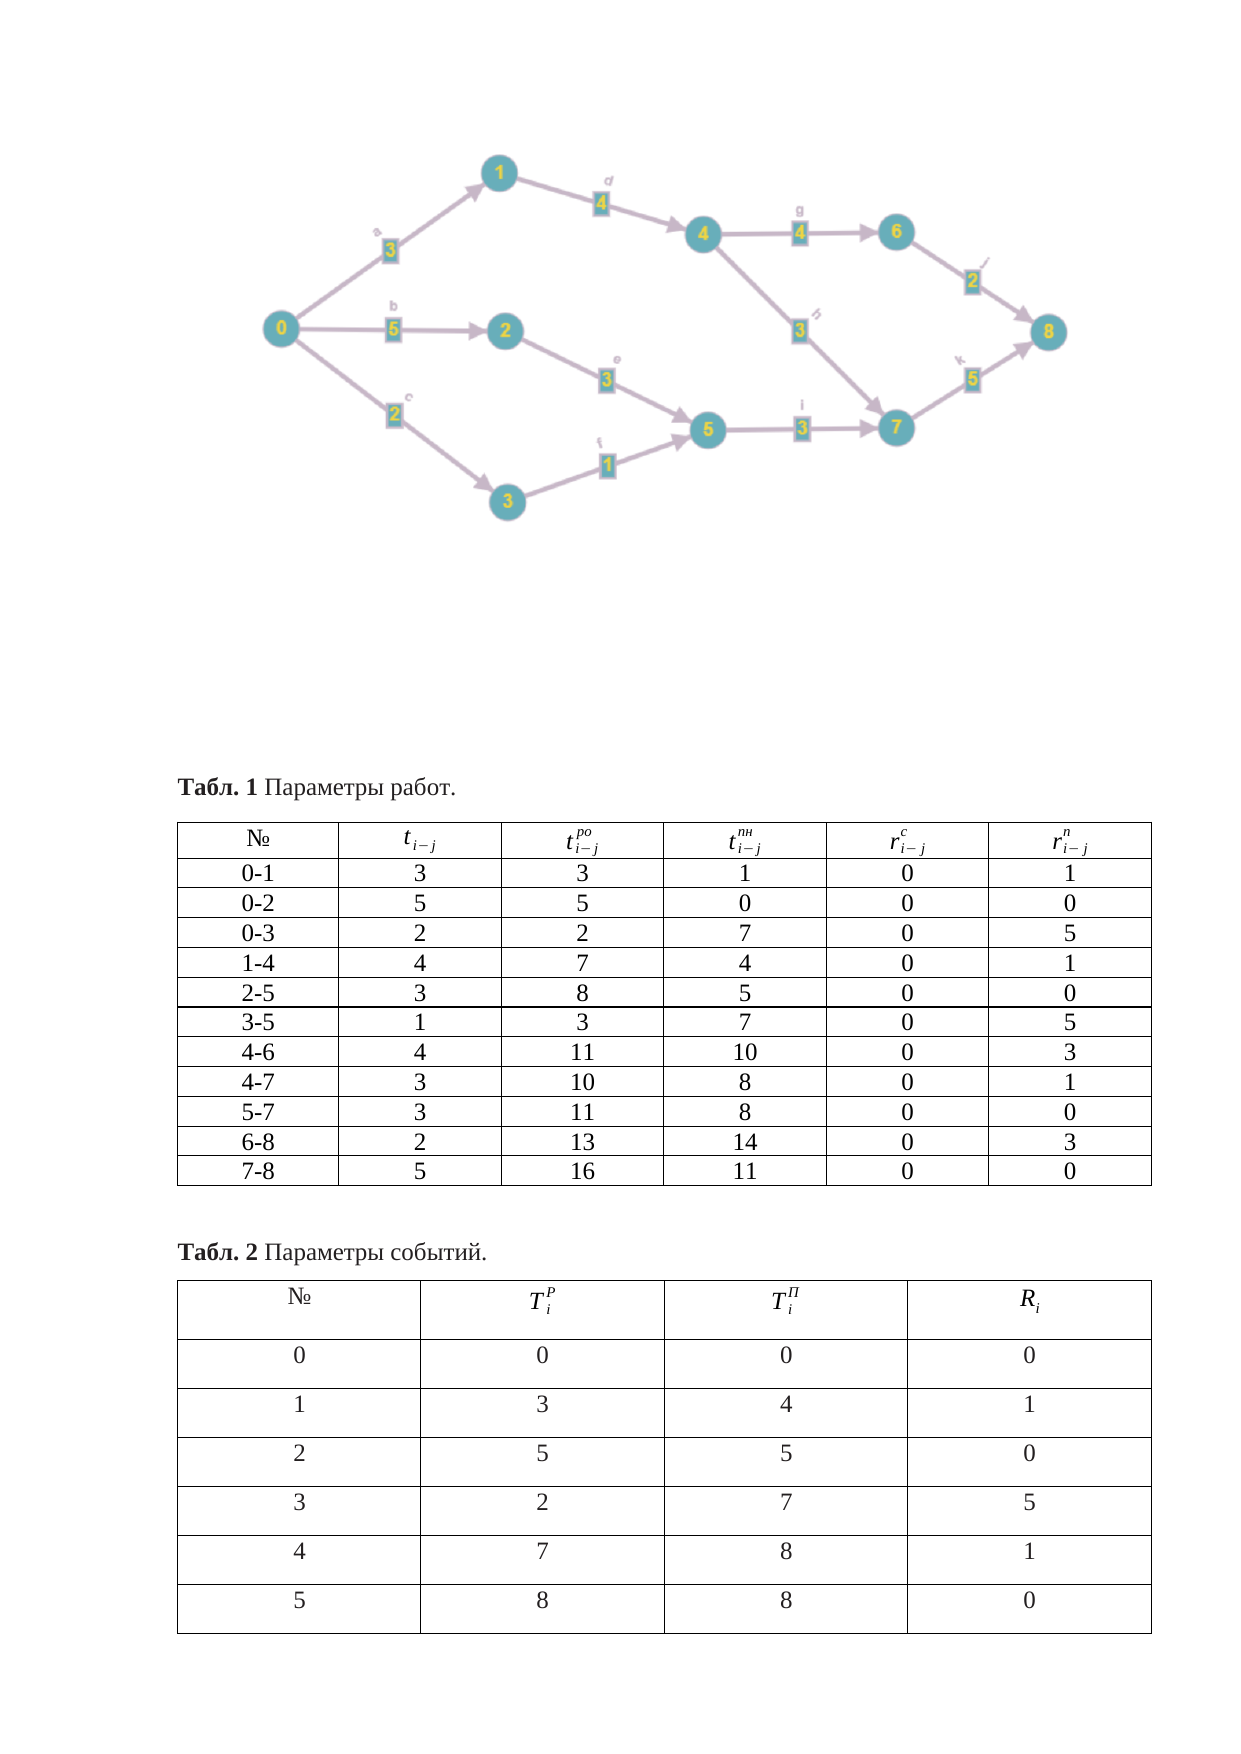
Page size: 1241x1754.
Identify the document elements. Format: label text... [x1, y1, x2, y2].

table_cell 1 [664, 859, 826, 887]
table_header [665, 1281, 907, 1339]
table_cell 11 [502, 1037, 663, 1066]
table_cell 4 [178, 1536, 420, 1584]
table_cell 3 [989, 1127, 1151, 1155]
table_cell 14 [664, 1127, 826, 1155]
table_cell 5 [989, 918, 1151, 947]
table_cell 0 [989, 978, 1151, 1006]
table_cell 0-1 [178, 859, 338, 887]
table_cell 4 [339, 1037, 501, 1066]
table_cell 11 [664, 1156, 826, 1185]
table_cell 0 [827, 1067, 988, 1096]
table_cell 2 [339, 918, 501, 947]
table_cell 0 [827, 1037, 988, 1066]
table_header [827, 823, 988, 857]
table_cell 8 [664, 1067, 826, 1096]
table_cell 10 [502, 1067, 663, 1096]
table_cell 0 [827, 859, 988, 887]
table_header № [178, 823, 338, 857]
table_cell 4 [664, 948, 826, 977]
table_cell 5 [502, 888, 663, 917]
table_cell 0 [908, 1438, 1151, 1486]
table_cell 4 [665, 1389, 907, 1437]
table_cell 0 [178, 1340, 420, 1388]
table_header № [178, 1281, 420, 1339]
table_cell 5 [989, 1008, 1151, 1036]
table_cell 0 [827, 1156, 988, 1185]
table_cell 16 [502, 1156, 663, 1185]
table_cell 7-8 [178, 1156, 338, 1185]
table_cell 0 [827, 888, 988, 917]
table_cell 4-7 [178, 1067, 338, 1096]
table_cell 2 [339, 1127, 501, 1155]
table_cell 2 [178, 1438, 420, 1486]
table_cell 5 [178, 1585, 420, 1633]
table_header [908, 1281, 1151, 1339]
table_cell 1-4 [178, 948, 338, 977]
table_cell 3 [178, 1487, 420, 1535]
table_cell 2 [421, 1487, 664, 1535]
table_cell 7 [665, 1487, 907, 1535]
table_cell 5 [421, 1438, 664, 1486]
table_cell 3 [339, 1067, 501, 1096]
table_cell 8 [421, 1585, 664, 1633]
table_cell 1 [989, 859, 1151, 887]
table_header [502, 823, 663, 857]
table_header [339, 823, 501, 857]
table_cell 6-8 [178, 1127, 338, 1155]
table_cell 8 [502, 978, 663, 1006]
table_cell 4 [339, 948, 501, 977]
table_cell 0 [908, 1585, 1151, 1633]
table_cell 7 [421, 1536, 664, 1584]
table_cell 0 [827, 978, 988, 1006]
table_cell 0-2 [178, 888, 338, 917]
table_cell 3 [339, 859, 501, 887]
table_cell 3 [339, 1097, 501, 1126]
table_cell 0 [664, 888, 826, 917]
table_cell 11 [502, 1097, 663, 1126]
table_cell 0 [827, 1127, 988, 1155]
table_header [421, 1281, 664, 1339]
table_cell 0 [827, 948, 988, 977]
table_cell 10 [664, 1037, 826, 1066]
table_cell 3 [421, 1389, 664, 1437]
table_cell 8 [665, 1536, 907, 1584]
table_cell 0-3 [178, 918, 338, 947]
table_cell 1 [178, 1389, 420, 1437]
table_cell 8 [664, 1097, 826, 1126]
table_cell 7 [664, 1008, 826, 1036]
table_cell 3 [339, 978, 501, 1006]
table_cell 5 [665, 1438, 907, 1486]
table_cell 2 [502, 918, 663, 947]
table_cell 3 [502, 859, 663, 887]
table_cell 8 [665, 1585, 907, 1633]
table_cell 7 [664, 918, 826, 947]
table_cell 1 [989, 1067, 1151, 1096]
table_cell 0 [665, 1340, 907, 1388]
table_cell 5 [664, 978, 826, 1006]
table_cell 5-7 [178, 1097, 338, 1126]
picture [177, 88, 1152, 581]
table_cell 0 [989, 1156, 1151, 1185]
table_cell 0 [908, 1340, 1151, 1388]
subtitle Табл. 2 Параметры событий. [177, 1237, 1152, 1266]
table_cell 0 [827, 1097, 988, 1126]
table_cell 0 [827, 1008, 988, 1036]
table_cell 1 [908, 1536, 1151, 1584]
table_cell 3 [989, 1037, 1151, 1066]
text Табл. 1 Параметры работ. [177, 772, 1152, 801]
table_cell 3-5 [178, 1008, 338, 1036]
table_cell 1 [908, 1389, 1151, 1437]
table_header [664, 823, 826, 857]
table_cell 0 [827, 918, 988, 947]
table_cell 7 [502, 948, 663, 977]
table_cell 5 [339, 1156, 501, 1185]
table_cell 1 [989, 948, 1151, 977]
table_header [989, 823, 1151, 857]
table_cell 5 [908, 1487, 1151, 1535]
table_cell 5 [339, 888, 501, 917]
table_cell 1 [339, 1008, 501, 1036]
table_cell 13 [502, 1127, 663, 1155]
table_cell 4-6 [178, 1037, 338, 1066]
table_cell 0 [989, 1097, 1151, 1126]
table_cell 3 [502, 1008, 663, 1036]
table_cell 2-5 [178, 978, 338, 1006]
table_cell 0 [989, 888, 1151, 917]
table_cell 0 [421, 1340, 664, 1388]
